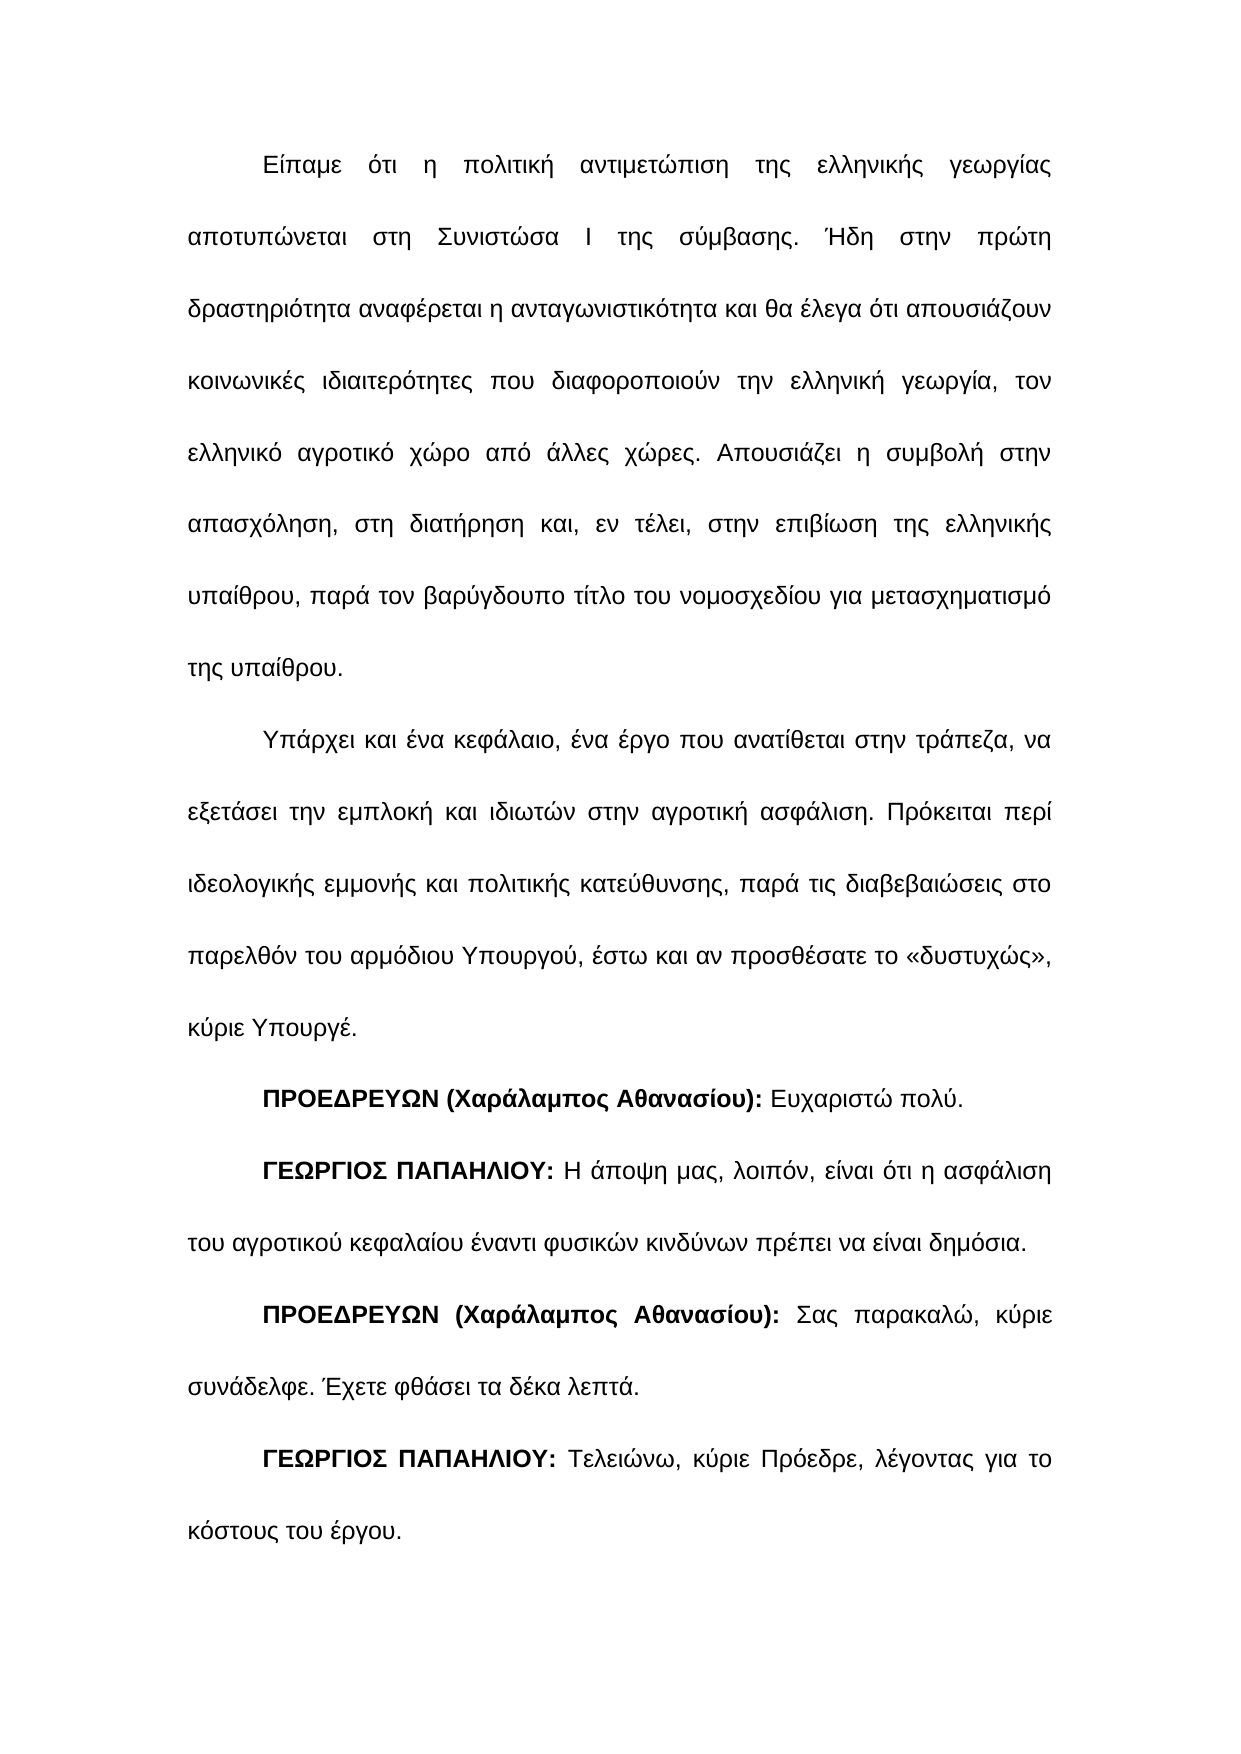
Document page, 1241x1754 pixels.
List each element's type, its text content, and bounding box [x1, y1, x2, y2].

text ΠΡΟΕΔΡΕΥΩΝ (Χαράλαμπος Αθανασίου): Σας παρακαλώ, κύριε συνάδελφε. Έχετε φθάσει τα δέκα λεπτά. [187, 1300, 1053, 1401]
text ΓΕΩΡΓΙΟΣ ΠΑΠΑΗΛΙΟΥ: Η άποψη μας, λοιπόν, είναι ότι η ασφάλιση του αγροτικού κεφαλαίου έναντι φυσικών κινδύνων πρέπει να είναι δημόσια. [187, 1156, 1053, 1257]
text Υπάρχει και ένα κεφάλαιο, ένα έργο που ανατίθεται στην τράπεζα, να εξετάσει την εμπλοκή και ιδιωτών στην αγροτική ασφάλιση. Πρόκειται περί ιδεολογικής εμμονής και πολιτικής κατεύθυνσης, παρά τις διαβεβαιώσεις στο παρελθόν του αρμόδιου Υπουργού, έστω και αν προσθέσατε το «δυστυχώς», κύριε Υπουργέ. [187, 725, 1053, 1041]
text ΠΡΟΕΔΡΕΥΩΝ (Χαράλαμπος Αθανασίου): Ευχαριστώ πολύ. [187, 1084, 1053, 1113]
text ΓΕΩΡΓΙΟΣ ΠΑΠΑΗΛΙΟΥ: Τελειώνω, κύριε Πρόεδρε, λέγοντας για το κόστους του έργου. [187, 1444, 1053, 1544]
text Είπαμε ότι η πολιτική αντιμετώπιση της ελληνικής γεωργίας αποτυπώνεται στη Συνιστώσα Ι της σύμβασης. Ήδη στην πρώτη δραστηριότητα αναφέρεται η ανταγωνιστικότητα και θα έλεγα ότι απουσιάζουν κοινωνικές ιδιαιτερότητες που διαφοροποιούν την ελληνική γεωργία, τον ελληνικό αγροτικό χώρο από άλλες χώρες. Απουσιάζει η συμβολή στην απασχόληση, στη διατήρηση και, εν τέλει, στην επιβίωση της ελληνικής υπαίθρου, παρά τον βαρύγδουπο τίτλο του νομοσχεδίου για μετασχηματισμό της υπαίθρου. [187, 150, 1053, 682]
